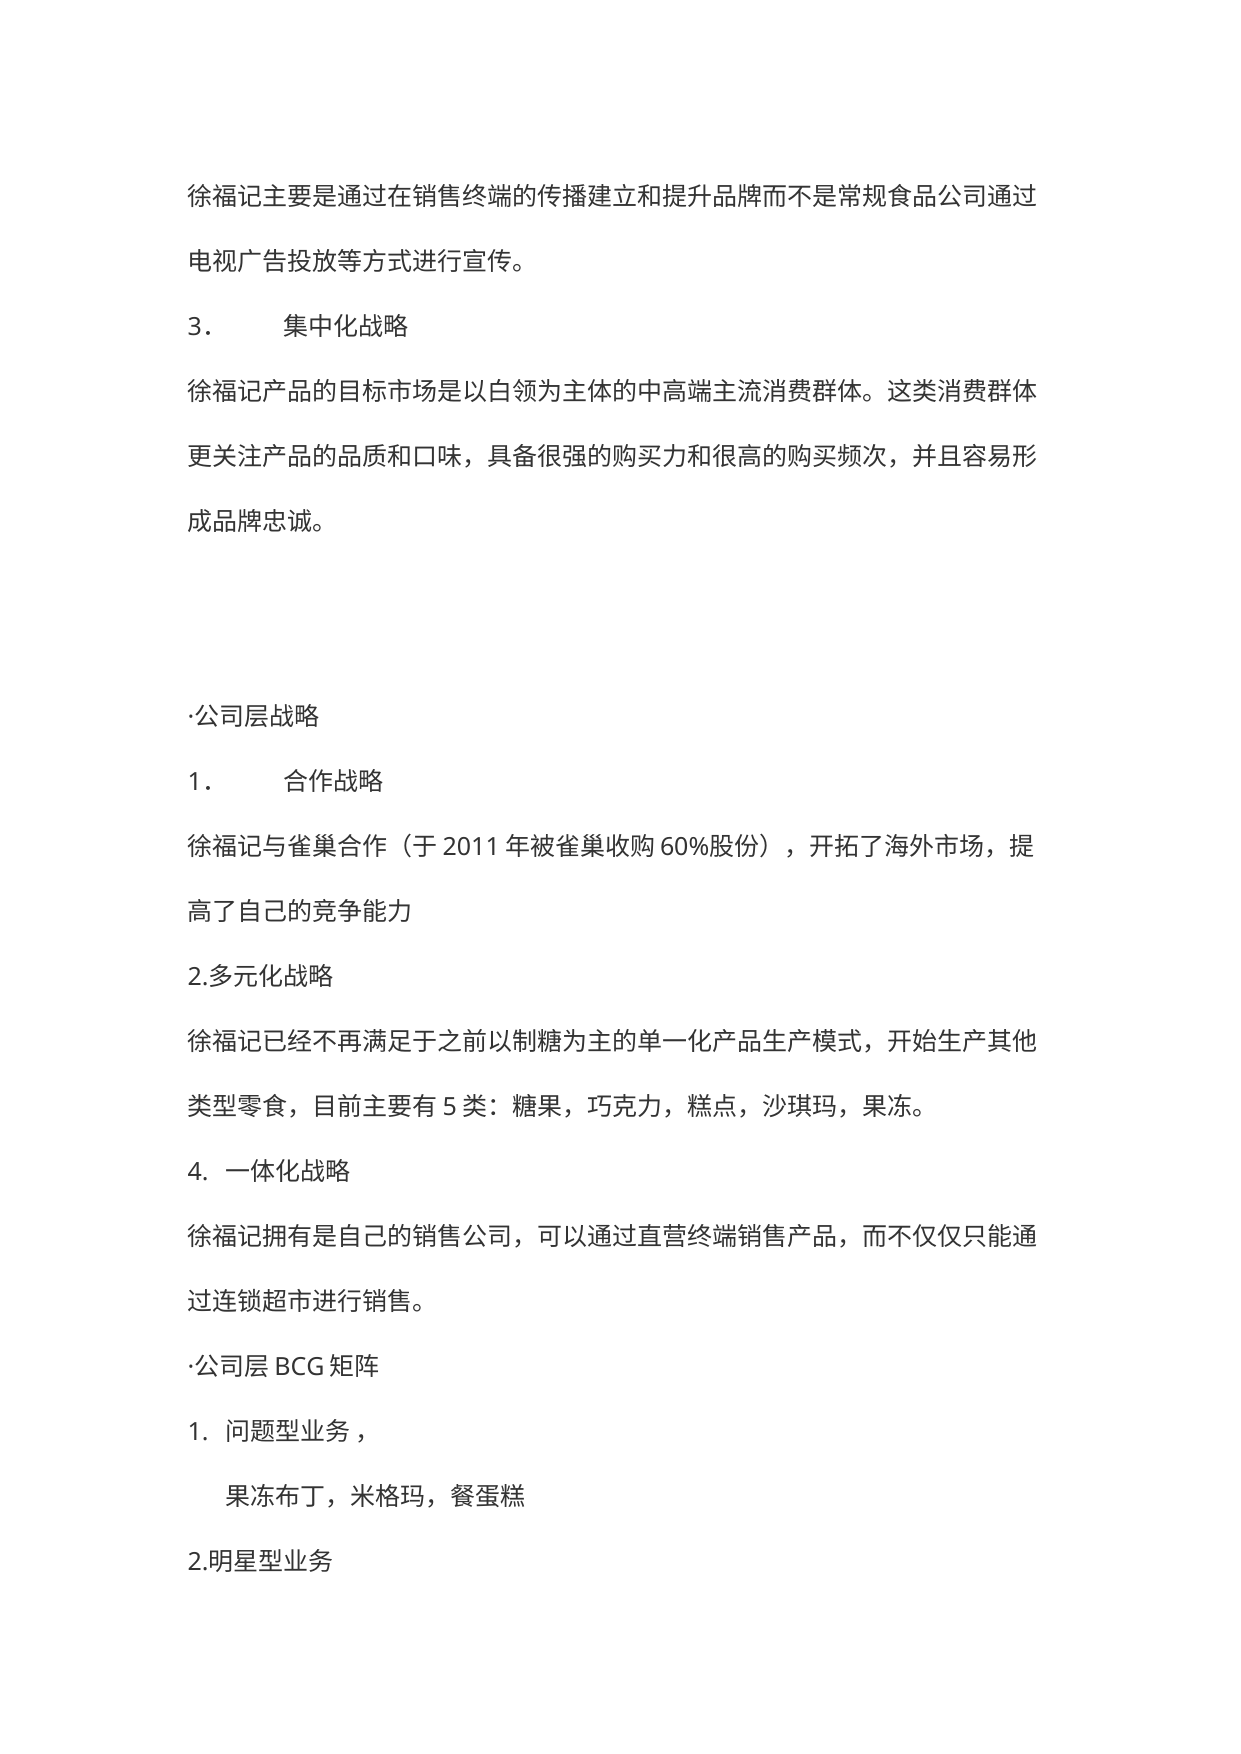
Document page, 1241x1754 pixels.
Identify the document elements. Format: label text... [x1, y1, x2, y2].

list 集中化战略 [187, 292, 1053, 357]
list 合作战略 [187, 747, 1053, 812]
text 徐福记已经不再满足于之前以制糖为主的单一化产品生产模式，开始生产其他类型零食，目前主要有5类：糖果，巧克力，糕点，沙琪玛，果冻。 [187, 1007, 1053, 1137]
text 徐福记与雀巢合作（于2011年被雀巢收购60%股份），开拓了海外市场，提高了自己的竞争能力 [187, 812, 1053, 942]
text 徐福记拥有是自己的销售公司，可以通过直营终端销售产品，而不仅仅只能通过连锁超市进行销售。 [187, 1202, 1053, 1332]
list 问题型业务 ， [187, 1397, 1053, 1462]
text 2.明星型业务 [187, 1527, 1053, 1592]
text 徐福记产品的目标市场是以白领为主体的中高端主流消费群体。这类消费群体更关注产品的品质和口味，具备很强的购买力和很高的购买频次，并且容易形成品牌忠诚。 [187, 357, 1053, 552]
text 徐福记主要是通过在销售终端的传播建立和提升品牌而不是常规食品公司通过电视广告投放等方式进行宣传。 [187, 162, 1053, 292]
list 一体化战略 [187, 1137, 1053, 1202]
text 2.多元化战略 [187, 942, 1053, 1007]
text ·公司层战略 [187, 682, 1053, 747]
text 果冻布丁，米格玛，餐蛋糕 [225, 1462, 1053, 1527]
text ·公司层BCG矩阵 [187, 1332, 1053, 1397]
